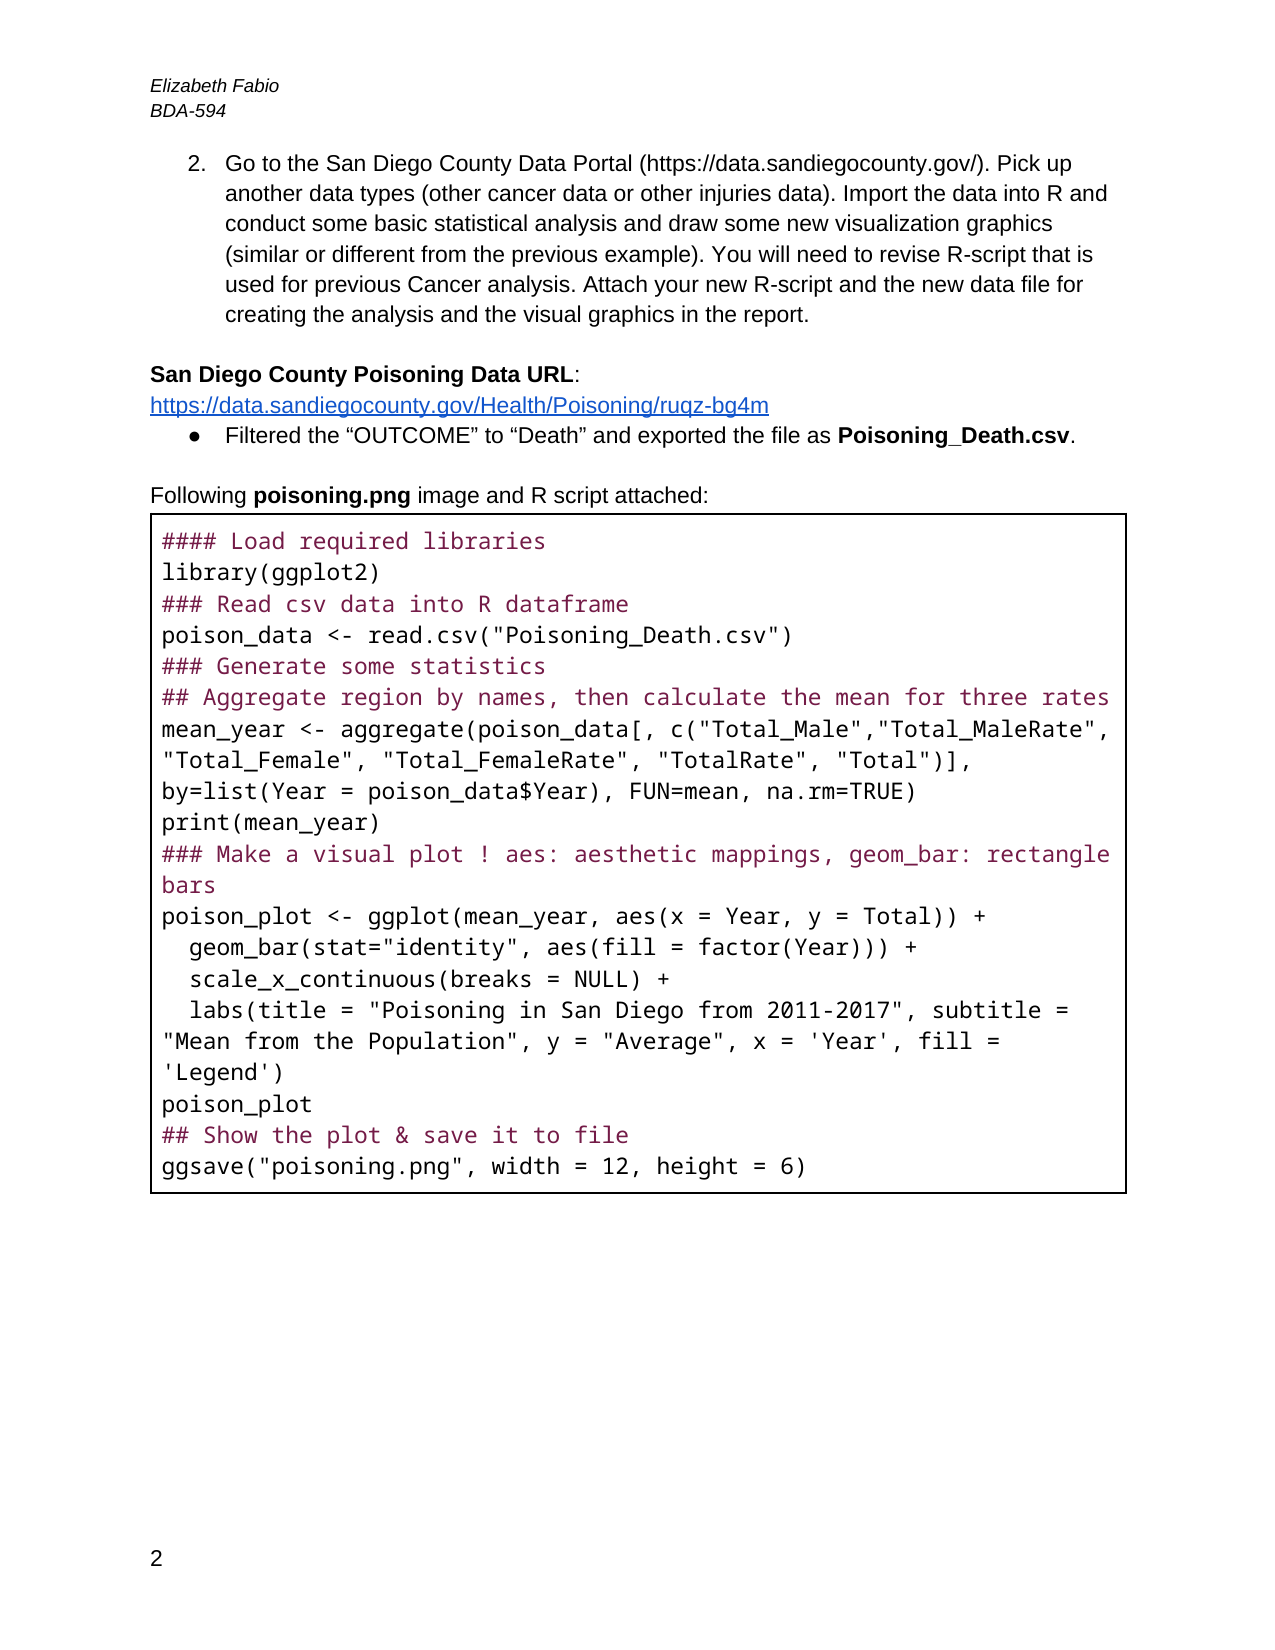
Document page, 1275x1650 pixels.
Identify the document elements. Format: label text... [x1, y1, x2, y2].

text Following poisoning.png image and R script attached: [150, 482, 1125, 509]
table_header #### Load required libraries library(ggplot2) ### Read csv data into R dataframe poison_data <- read.csv("Poisoning_Death.csv") ### Generate some statistics ## Aggregate region by names, then calculate the mean for three rates mean_year <- aggregate(poison_data[, c("Total_Male","Total_MaleRate", "Total_Female", "Total_FemaleRate", "TotalRate", "Total")], by=list(Year = poison_data$Year), FUN=mean, na.rm=TRUE) print(mean_year) ### Make a visual plot ! aes: aesthetic mappings, geom_bar: rectangle bars poison_plot <- ggplot(mean_year, aes(x = Year, y = Total)) + geom_bar(stat="identity", aes(fill = factor(Year))) + scale_x_continuous(breaks = NULL) + labs(title = "Poisoning in San Diego from 2011-2017", subtitle = "Mean from the Population", y = "Average", x = 'Year', fill = 'Legend') poison_plot ## Show the plot & save it to file ggsave("poisoning.png", width = 12, height = 6) [152, 515, 1125, 1192]
text San Diego County Poisoning Data URL: https://data.sandiegocounty.gov/Health/Poisoning/ruqz-bg4m [150, 361, 1125, 418]
list Go to the San Diego County Data Portal (https://data.sandiegocounty.gov/). Pick up another data types (other cancer data or other injuries data). Import the data into R and conduct some basic statistical analysis and draw some new visualization graphics (similar or different from the previous example). You will need to revise R-script that is used for previous Cancer analysis. Attach your new R-script and the new data file for creating the analysis and the visual graphics in the report. [187, 150, 1125, 327]
list Filtered the “OUTCOME” to “Death” and exported the file as Poisoning_Death.csv. [187, 422, 1125, 448]
